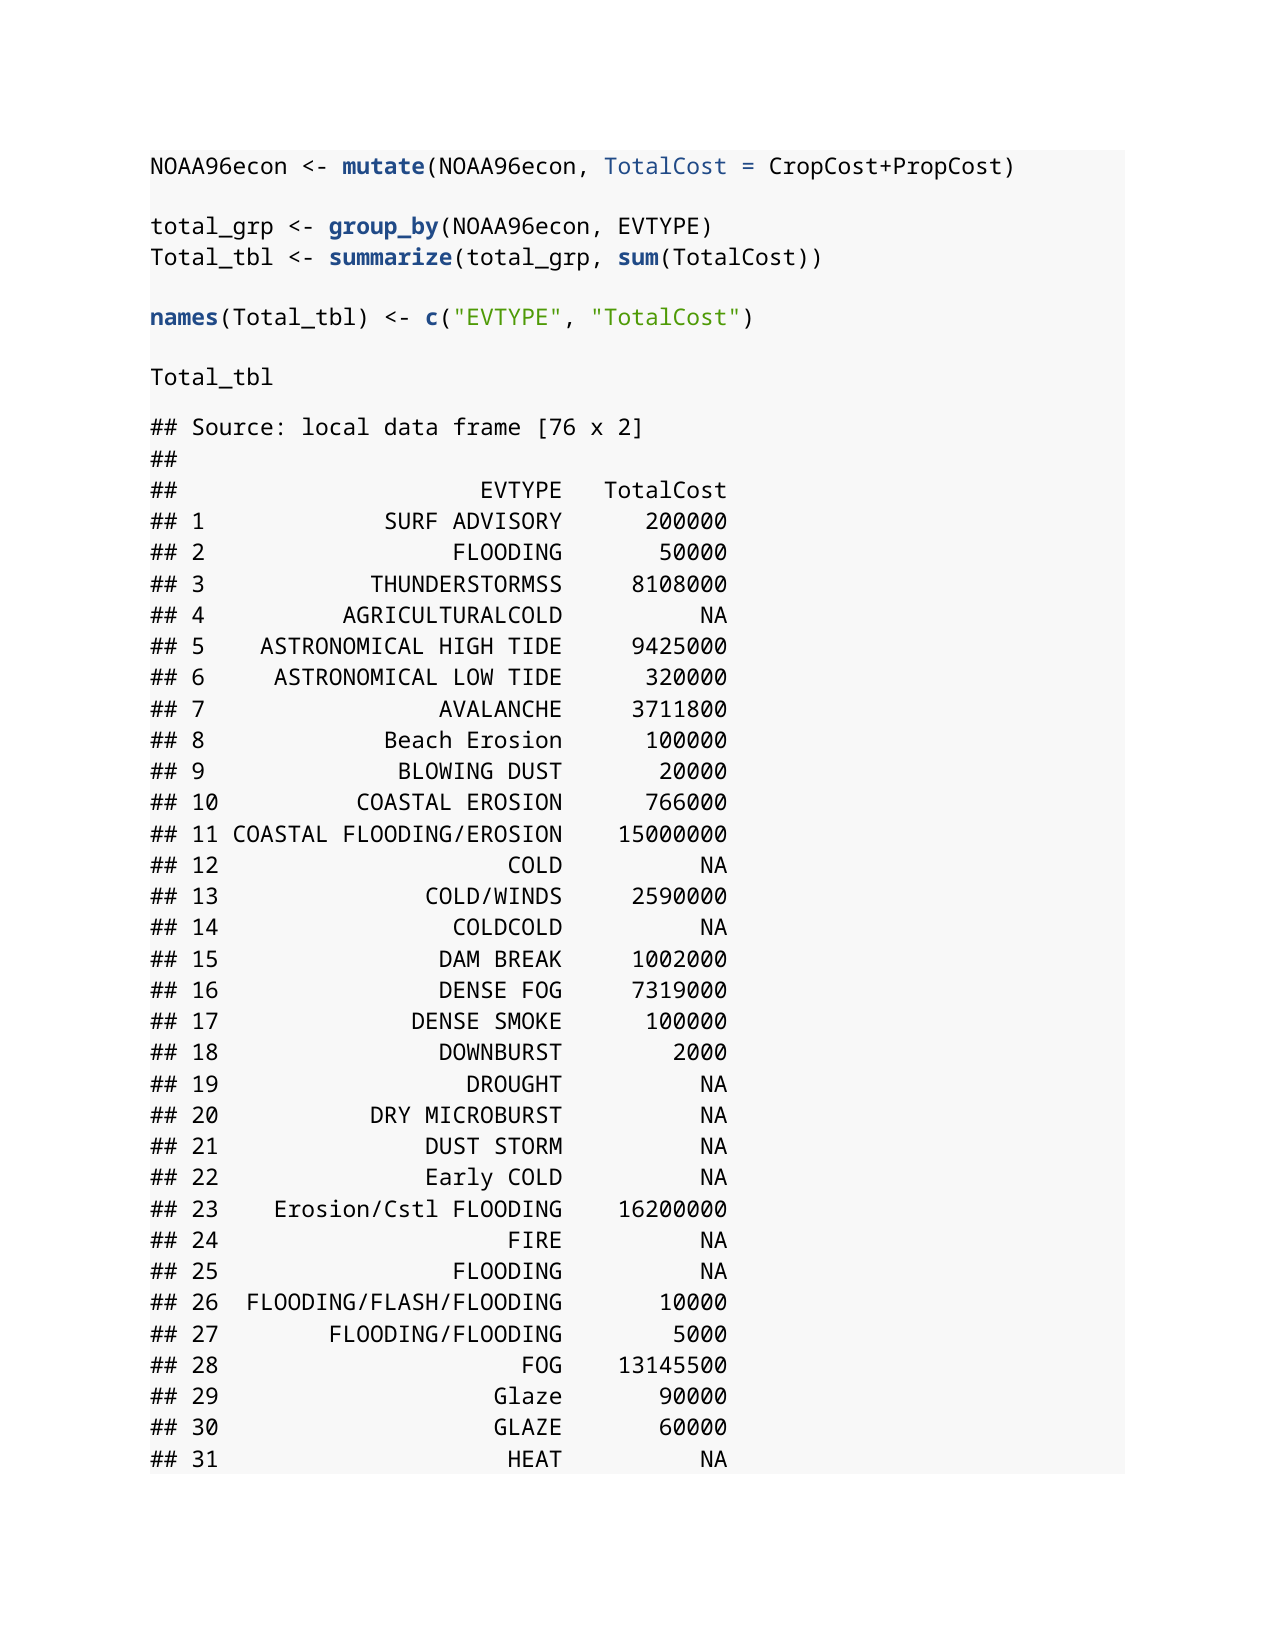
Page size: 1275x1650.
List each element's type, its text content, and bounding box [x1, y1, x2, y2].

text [150, 411, 1125, 1474]
text NOAA96econ <- mutate(NOAA96econ, TotalCost = CropCost+PropCost) total_grp <- group_by(NOAA96econ, EVTYPE) Total_tbl <- summarize(total_grp, sum(TotalCost)) names(Total_tbl) <- c("EVTYPE", "TotalCost") Total_tbl [150, 150, 1125, 392]
